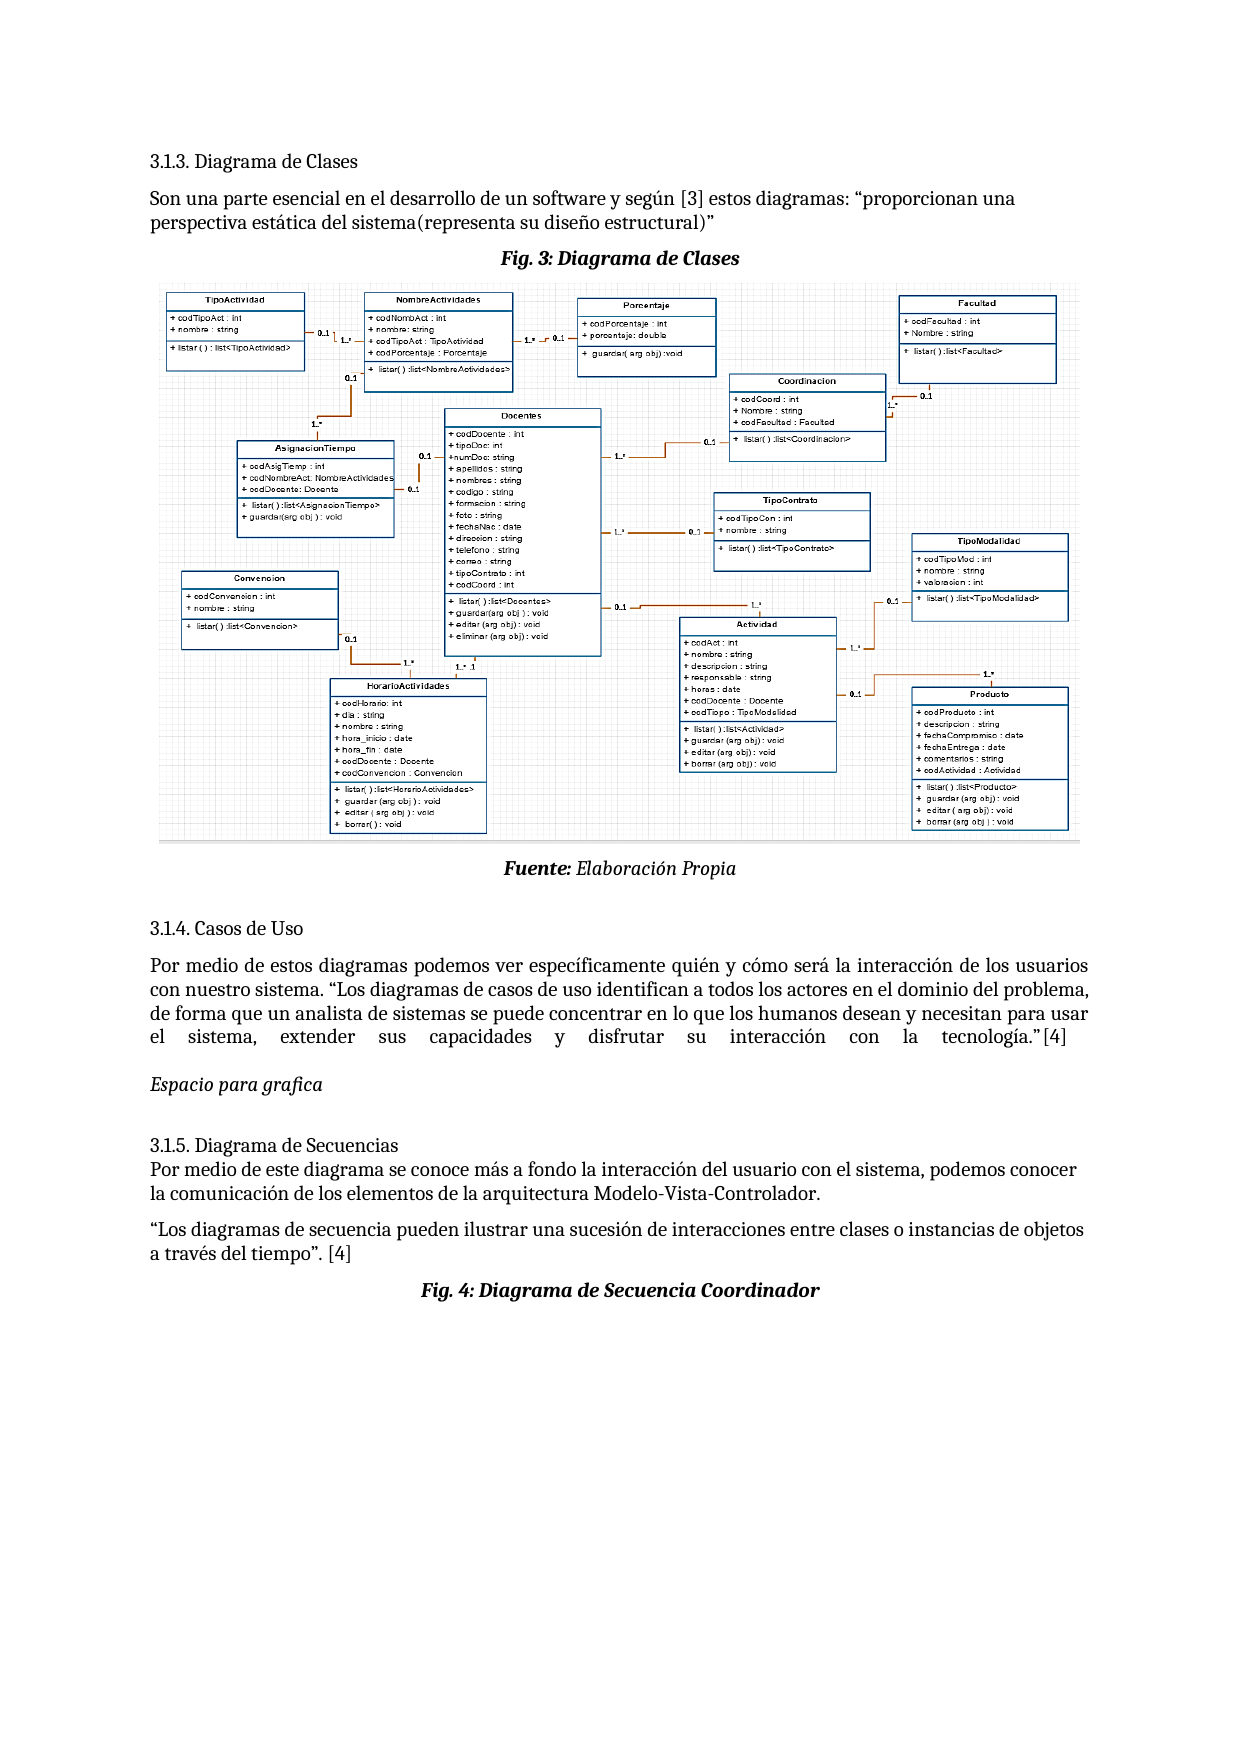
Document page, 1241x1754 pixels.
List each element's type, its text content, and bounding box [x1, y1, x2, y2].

text 3.1.4. Casos de Uso [150, 893, 1090, 941]
text Fig. 3: Diagrama de Clases [150, 247, 1090, 271]
text Fuente: Elaboración Propia [150, 856, 1090, 880]
text Son una parte esencial en el desarrollo de un software y según [3] estos diagramas: “proporcionan una perspectiva estática del sistema(representa su diseño estructural)” [150, 186, 1090, 234]
picture [159, 283, 1080, 844]
text 3.1.3. Diagrama de Clases [150, 150, 1090, 174]
text 3.1.5. Diagrama de Secuencias Por medio de este diagrama se conoce más a fondo la interacción del usuario con el sistema, podemos conocer la comunicación de los elementos de la arquitectura Modelo-Vista-Controlador. [150, 1109, 1090, 1205]
text Por medio de estos diagramas podemos ver específicamente quién y cómo será la interacción de los usuarios con nuestro sistema. “Los diagramas de casos de uso identifican a todos los actores en el dominio del problema, de forma que un analista de sistemas se puede concentrar en lo que los humanos desean y necesitan para usar el sistema, extender sus capacidades y disfrutar su interacción con la tecnología.”[4] Espacio para grafica [150, 953, 1090, 1097]
text Fig. 4: Diagrama de Secuencia Coordinador [150, 1278, 1090, 1302]
text “Los diagramas de secuencia pueden ilustrar una sucesión de interacciones entre clases o instancias de objetos a través del tiempo”. [4] [150, 1218, 1090, 1266]
